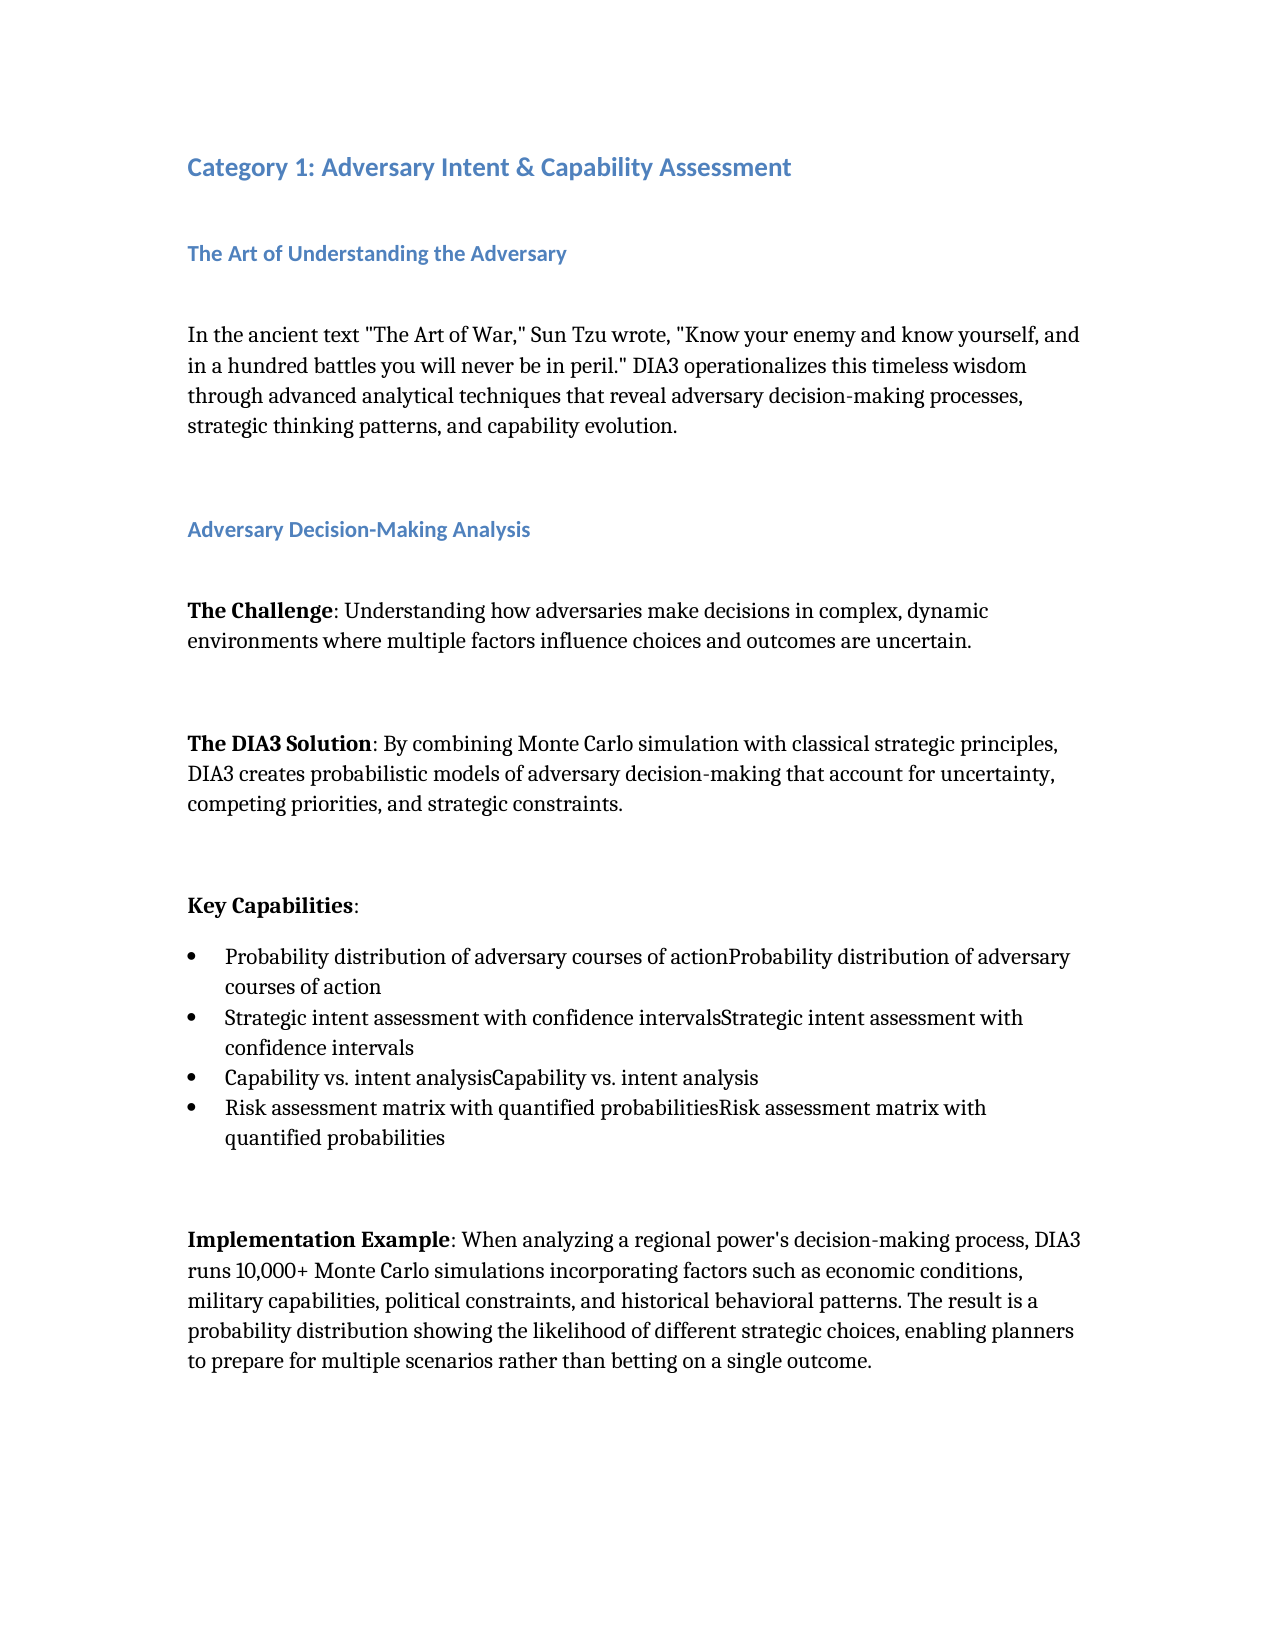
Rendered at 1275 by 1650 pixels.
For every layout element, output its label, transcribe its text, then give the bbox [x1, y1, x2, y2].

text Key Capabilities: [187, 893, 1087, 919]
text The DIA3 Solution: By combining Monte Carlo simulation with classical strategic principles, DIA3 creates probabilistic models of adversary decision-making that account for uncertainty, competing priorities, and strategic constraints. [187, 730, 1087, 817]
subtitle The Art of Understanding the Adversary [187, 239, 1087, 267]
list Risk assessment matrix with quantified probabilitiesRisk assessment matrix with quantified probabilities [187, 1095, 1087, 1152]
subtitle Category 1: Adversary Intent & Capability Assessment [187, 150, 1087, 183]
text In the ancient text "The Art of War," Sun Tzu wrote, "Know your enemy and know yourself, and in a hundred battles you will never be in peril." DIA3 operationalizes this timeless wisdom through advanced analytical techniques that reveal adversary decision-making processes, strategic thinking patterns, and capability evolution. [187, 322, 1087, 439]
subtitle Adversary Decision-Making Analysis [187, 515, 1087, 543]
text The Challenge: Understanding how adversaries make decisions in complex, dynamic environments where multiple factors influence choices and outcomes are uncertain. [187, 598, 1087, 655]
list Probability distribution of adversary courses of actionProbability distribution of adversary courses of action [187, 944, 1087, 1001]
text Implementation Example: When analyzing a regional power's decision-making process, DIA3 runs 10,000+ Monte Carlo simulations incorporating factors such as economic conditions, military capabilities, political constraints, and historical behavioral patterns. The result is a probability distribution showing the likelihood of different strategic choices, enabling planners to prepare for multiple scenarios rather than betting on a single outcome. [187, 1227, 1087, 1374]
list Strategic intent assessment with confidence intervalsStrategic intent assessment with confidence intervals [187, 1004, 1087, 1061]
list Capability vs. intent analysisCapability vs. intent analysis [187, 1065, 1087, 1091]
